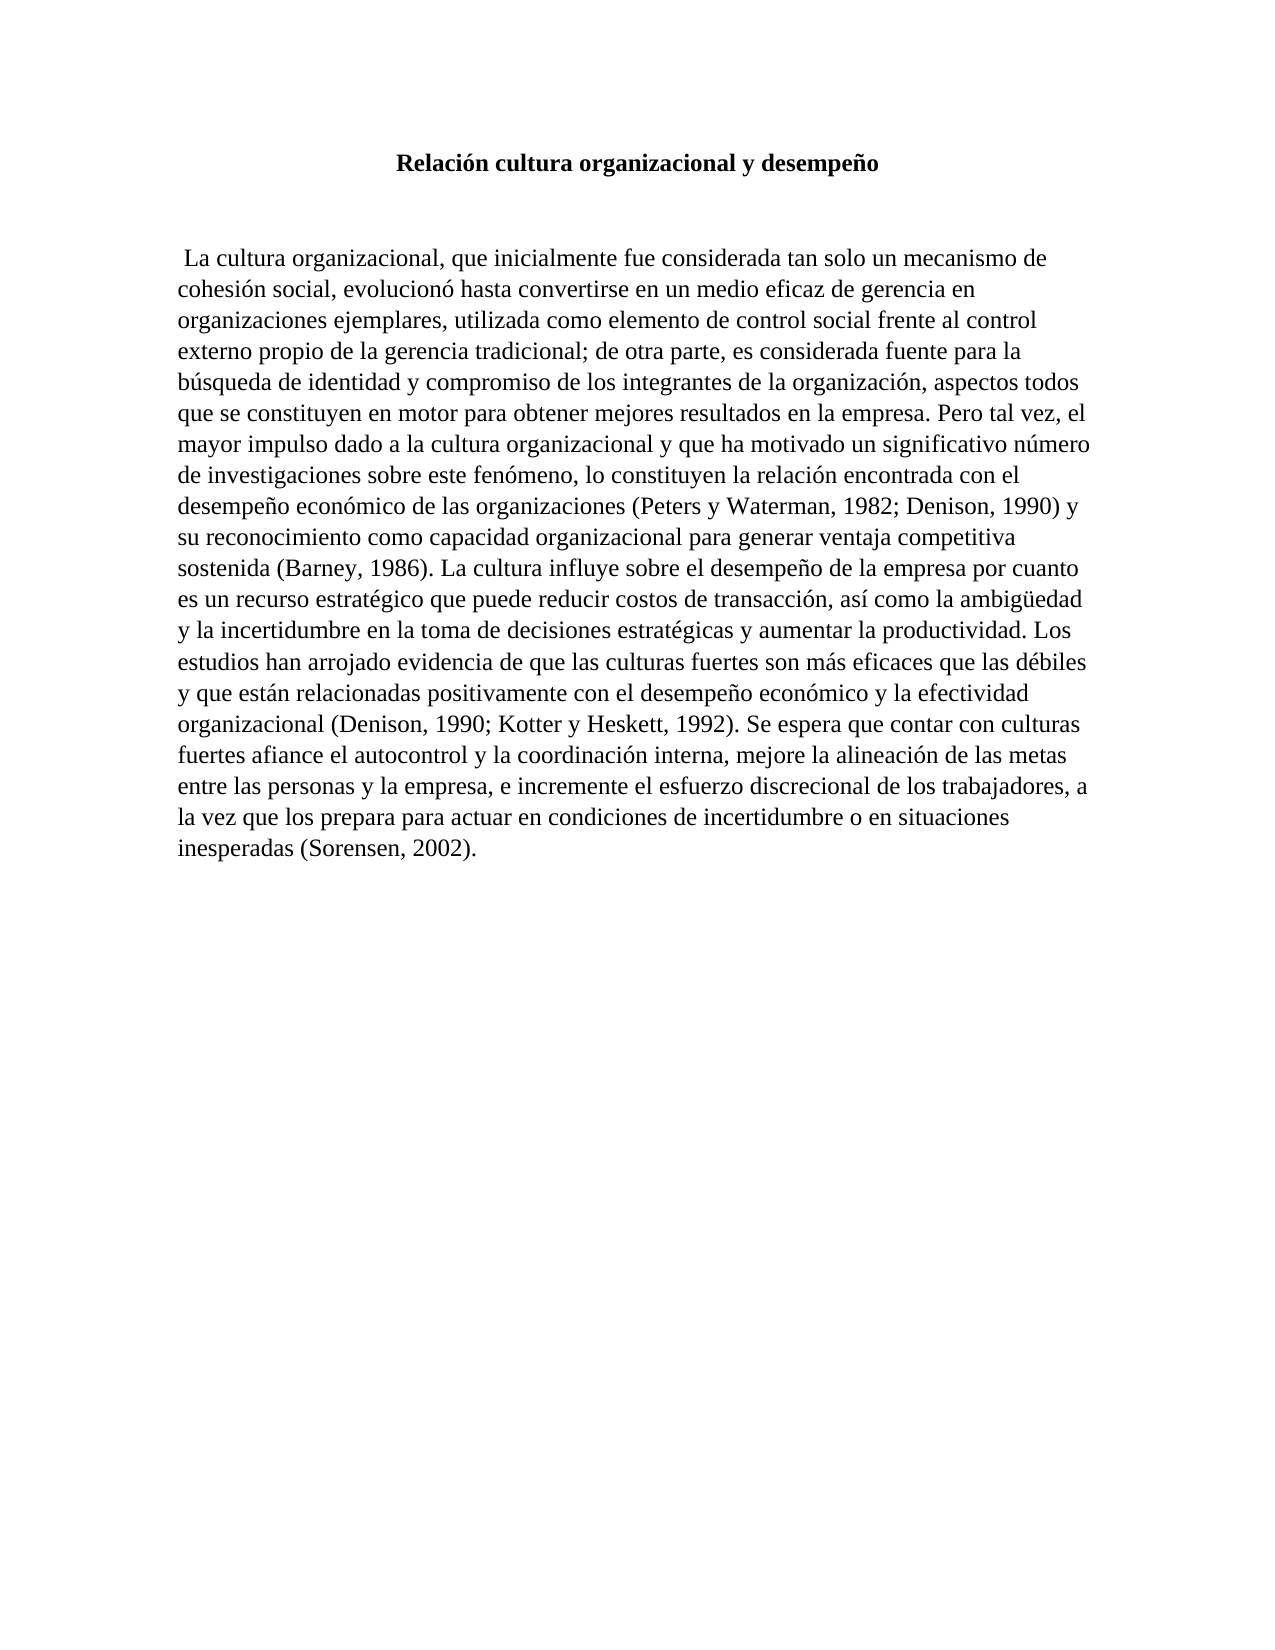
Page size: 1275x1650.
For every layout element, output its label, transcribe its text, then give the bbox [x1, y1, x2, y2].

text La cultura organizacional, que inicialmente fue considerada tan solo un mecanismo de cohesión social, evolucionó hasta convertirse en un medio eficaz de gerencia en organizaciones ejemplares, utilizada como elemento de control social frente al control externo propio de la gerencia tradicional; de otra parte, es considerada fuente para la búsqueda de identidad y compromiso de los integrantes de la organización, aspectos todos que se constituyen en motor para obtener mejores resultados en la empresa. Pero tal vez, el mayor impulso dado a la cultura organizacional y que ha motivado un significativo número de investigaciones sobre este fenómeno, lo constituyen la relación encontrada con el desempeño económico de las organizaciones (Peters y Waterman, 1982; Denison, 1990) y su reconocimiento como capacidad organizacional para generar ventaja competitiva sostenida (Barney, 1986). La cultura influye sobre el desempeño de la empresa por cuanto es un recurso estratégico que puede reducir costos de transacción, así como la ambigüedad y la incertidumbre en la toma de decisiones estratégicas y aumentar la productividad. Los estudios han arrojado evidencia de que las culturas fuertes son más eficaces que las débiles y que están relacionadas positivamente con el desempeño económico y la efectividad organizacional (Denison, 1990; Kotter y Heskett, 1992). Se espera que contar con culturas fuertes afiance el autocontrol y la coordinación interna, mejore la alineación de las metas entre las personas y la empresa, e incremente el esfuerzo discrecional de los trabajadores, a la vez que los prepara para actuar en condiciones de incertidumbre o en situaciones inesperadas (Sorensen, 2002). [177, 243, 1098, 862]
text Relación cultura organizacional y desempeño [177, 148, 1098, 176]
